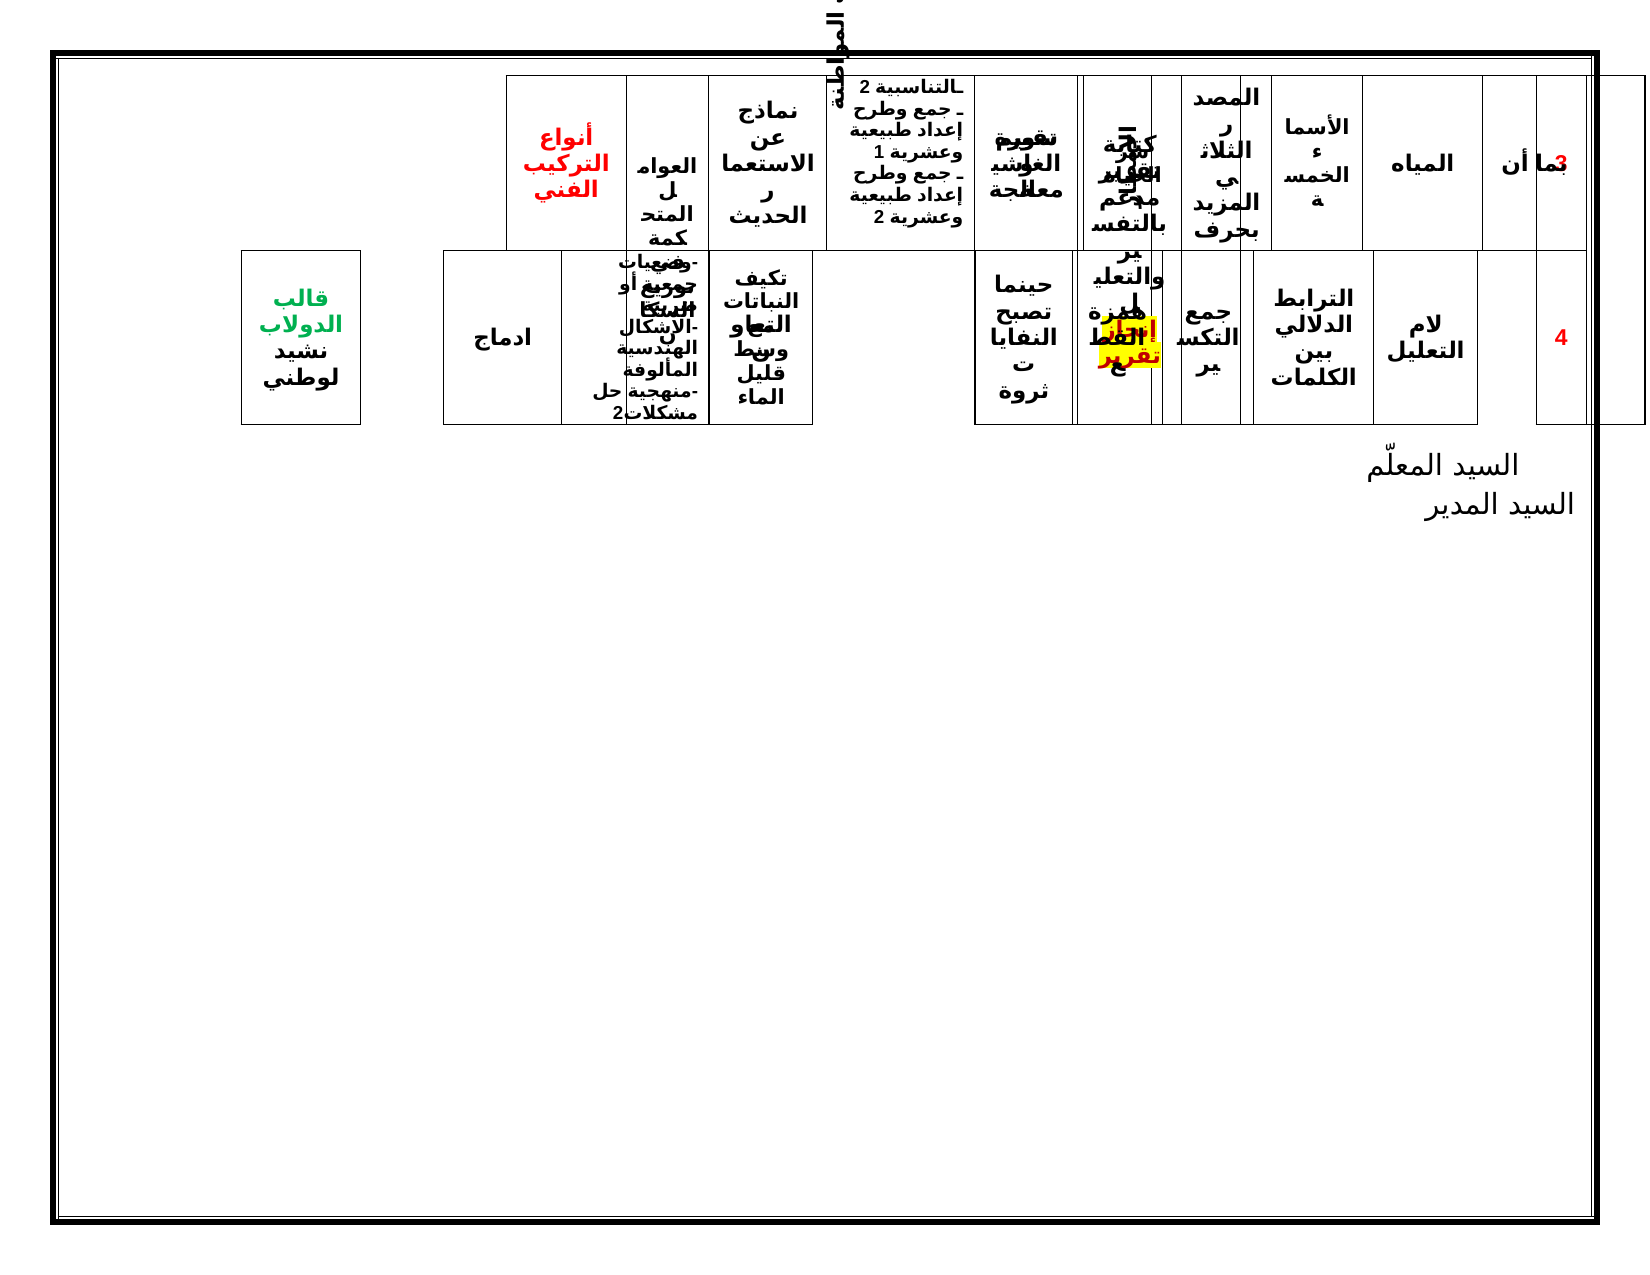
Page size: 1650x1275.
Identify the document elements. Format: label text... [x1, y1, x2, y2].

table_cell بما أن [1483, 76, 1536, 250]
table_cell -وضعيات جمعية أو ضربية -الاشكال الهندسية المألوفة -منهجية حل مشكلات2 [562, 251, 626, 423]
table_cell تقييم و معالجة [975, 76, 1077, 250]
table_cell ادماج [444, 251, 561, 423]
table_cell ـالتناسبية 2 ـ جمع وطرح إعداد طبيعية وعشرية 1 ـ جمع وطرح إعداد طبيعية وعشرية 2 [827, 76, 974, 250]
table_cell لام التعليل [1374, 251, 1477, 423]
table_cell الترابط الدلالي بين الكلمات [1254, 251, 1373, 423]
text السيد المعلّم السيد المدير [75, 448, 1575, 521]
table_cell كتابة تقرير مدعم بالتفسير والتعليل إنجاز تقرير [1152, 76, 1181, 250]
table_cell 4 [1537, 251, 1586, 423]
table_cell الأسماء الخمسة [1272, 76, 1362, 250]
table_cell همزة القطع [1078, 251, 1151, 423]
table_cell بما أن [1537, 76, 1586, 250]
table_cell -وضعيات جمعية أو ضربية -الاشكال الهندسية المألوفة -منهجية حل مشكلات2 [627, 251, 708, 423]
table_cell الامطار [1182, 76, 1240, 250]
table_cell نماذج عن الاستعمار الحديث [709, 76, 826, 250]
table_cell المياه [1363, 76, 1482, 250]
table_cell العوامل المتحكمة في توزيع السكان [627, 76, 708, 250]
table_cell جمع التكسير [1163, 251, 1181, 423]
table_cell تكيف النباتات مع وسط قليل الماء [710, 251, 812, 423]
table_cell أنواع التركيب الفني [507, 76, 626, 250]
table_cell جمع التكسير [1182, 251, 1240, 423]
table_cell المصدر الثلاثي المزيد بحرف [1241, 76, 1271, 250]
table_cell حينما تصبح النفايات ثروة [976, 251, 1072, 423]
table_cell حقوق و واجبات المواطنة [1084, 76, 1151, 250]
table_cell قالب الدولاب نشيد لوطني [242, 251, 360, 423]
